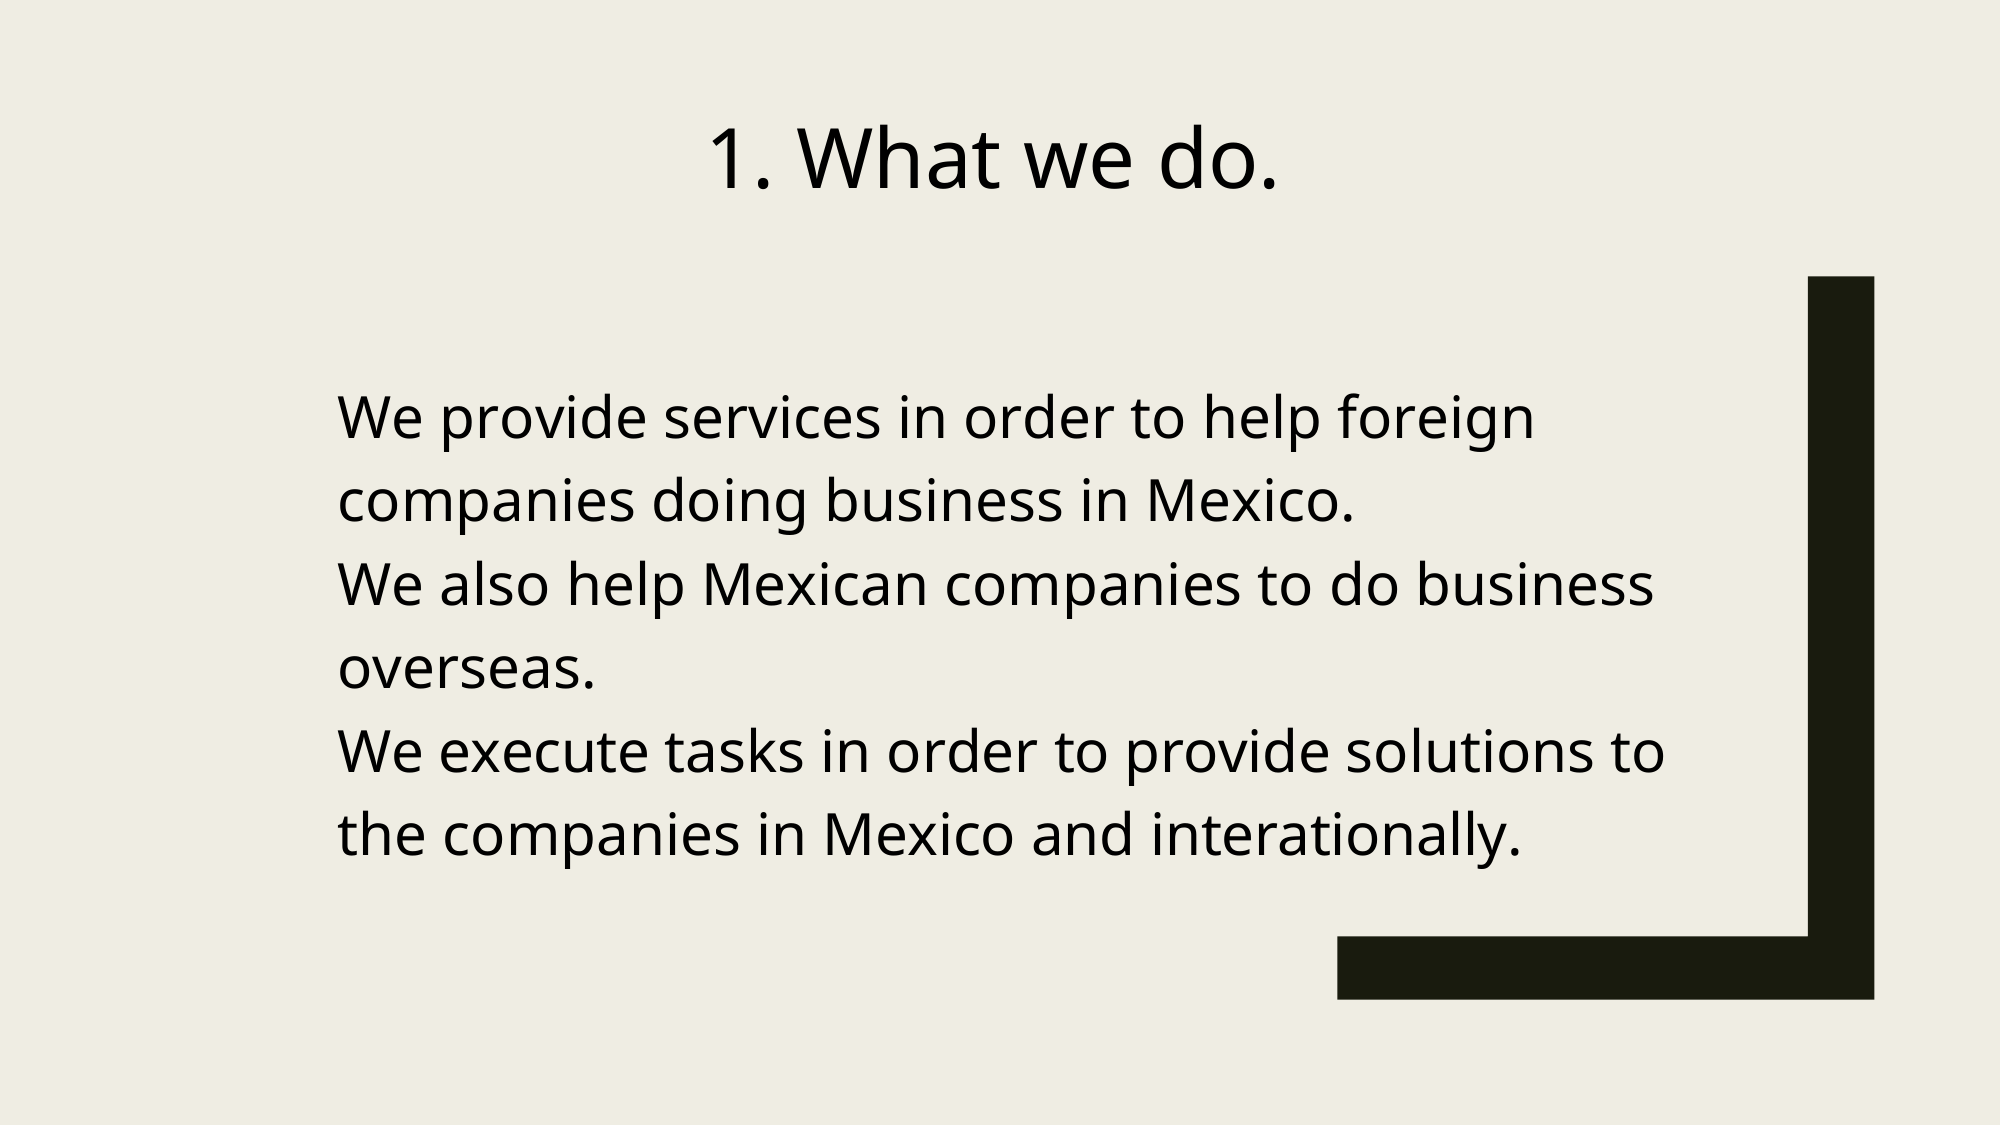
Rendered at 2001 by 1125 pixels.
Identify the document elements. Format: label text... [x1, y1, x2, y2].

text We also help Mexican companies to do business overseas. [337, 543, 1688, 706]
subtitle What we do. [705, 99, 1710, 213]
text We provide services in order to help foreign companies doing business in Mexico. [337, 376, 1688, 539]
text We execute tasks in order to provide solutions to the companies in Mexico and interationally. [337, 710, 1688, 873]
